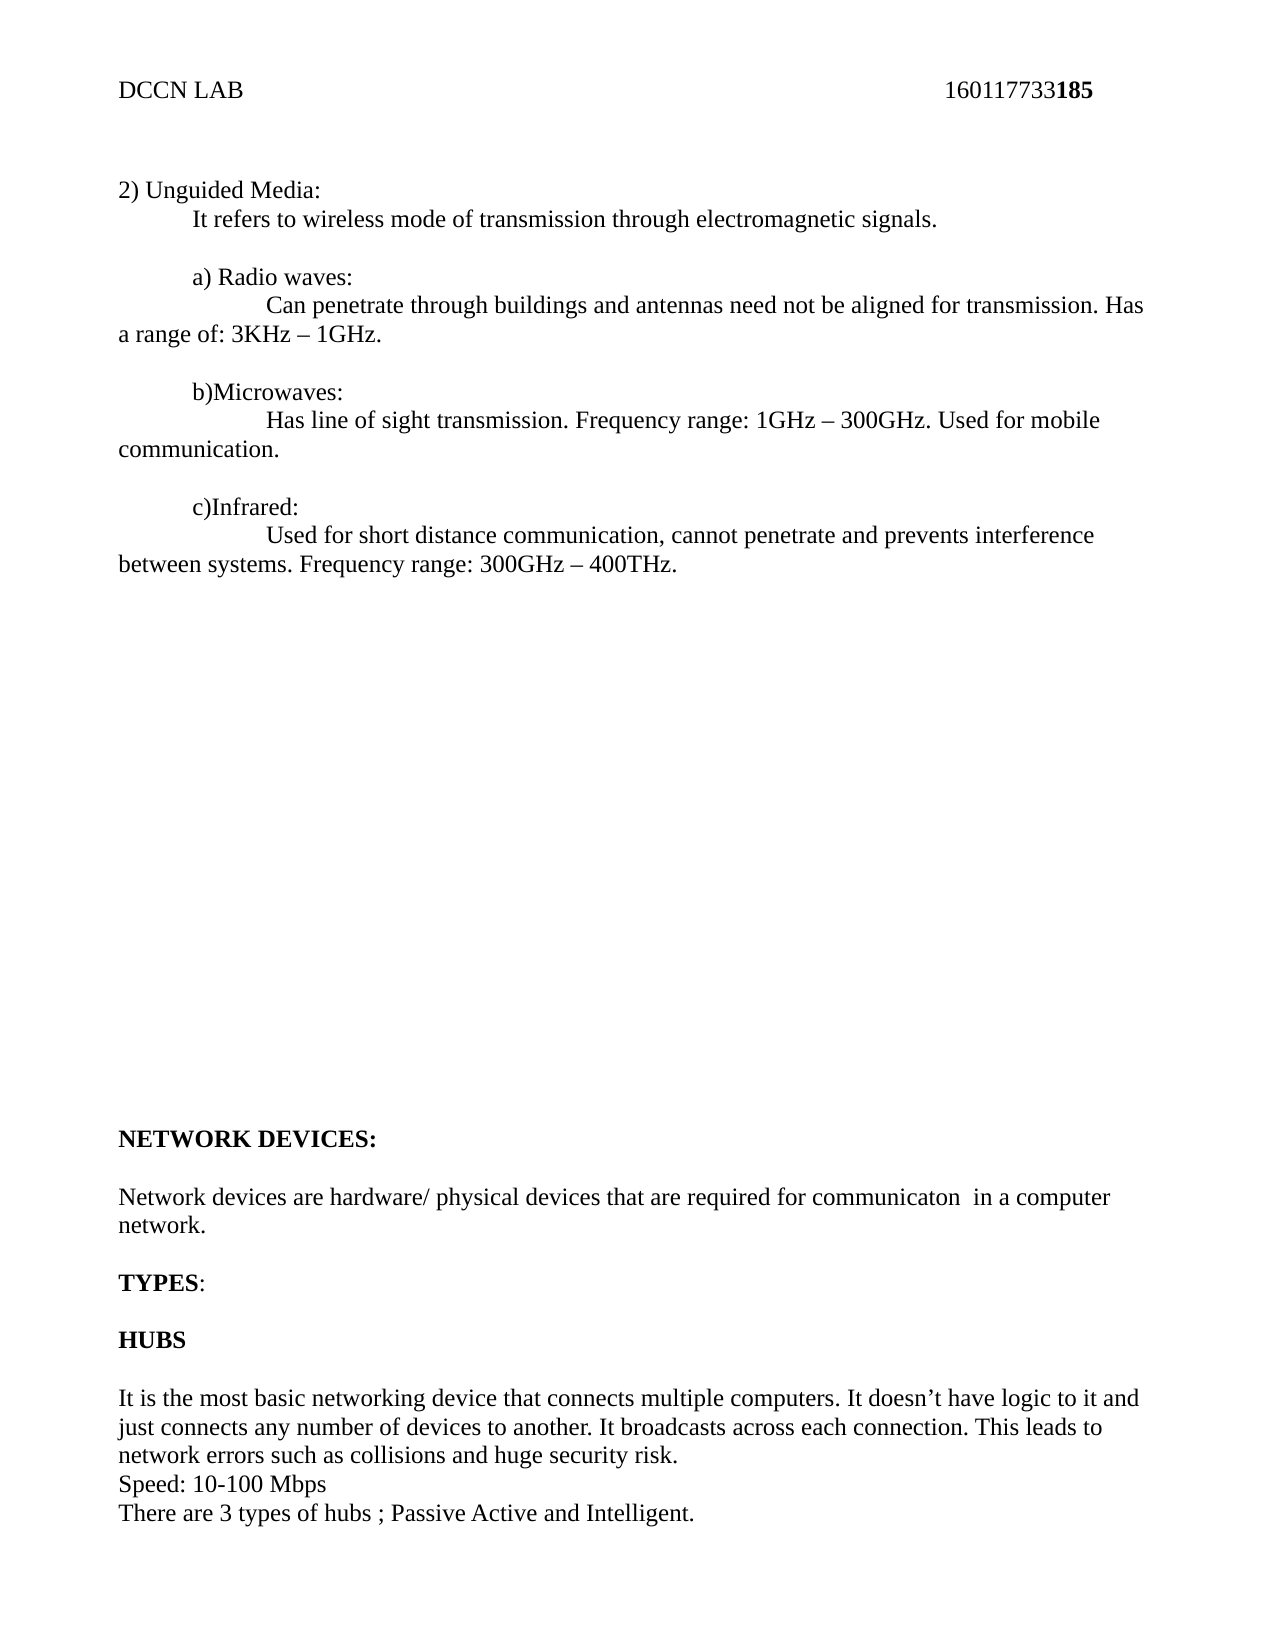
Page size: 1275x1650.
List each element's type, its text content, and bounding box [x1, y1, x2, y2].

text Used for short distance communication, cannot penetrate and prevents interference between systems. Frequency range: 300GHz – 400THz. [118, 521, 1157, 578]
text TYPES: [118, 1268, 1157, 1297]
text Can penetrate through buildings and antennas need not be aligned for transmission. Has a range of: 3KHz – 1GHz. [118, 291, 1157, 348]
text Speed: 10-100 Mbps [118, 1469, 1157, 1498]
text Has line of sight transmission. Frequency range: 1GHz – 300GHz. Used for mobile communication. [118, 406, 1157, 463]
text HUBS [118, 1326, 1157, 1354]
text b)Microwaves: [118, 377, 1157, 406]
text a) Radio waves: [118, 262, 1157, 291]
text There are 3 types of hubs ; Passive Active and Intelligent. [118, 1498, 1157, 1527]
text c)Infrared: [118, 492, 1157, 521]
text It refers to wireless mode of transmission through electromagnetic signals. [118, 204, 1157, 233]
text 2) Unguided Media: [118, 176, 1157, 204]
text NETWORK DEVICES: [118, 1124, 1157, 1153]
text It is the most basic networking device that connects multiple computers. It doesn’t have logic to it and just connects any number of devices to another. It broadcasts across each connection. This leads to network errors such as collisions and huge security risk. [118, 1383, 1157, 1469]
text Network devices are hardware/ physical devices that are required for communicaton in a computer network. [118, 1182, 1157, 1239]
